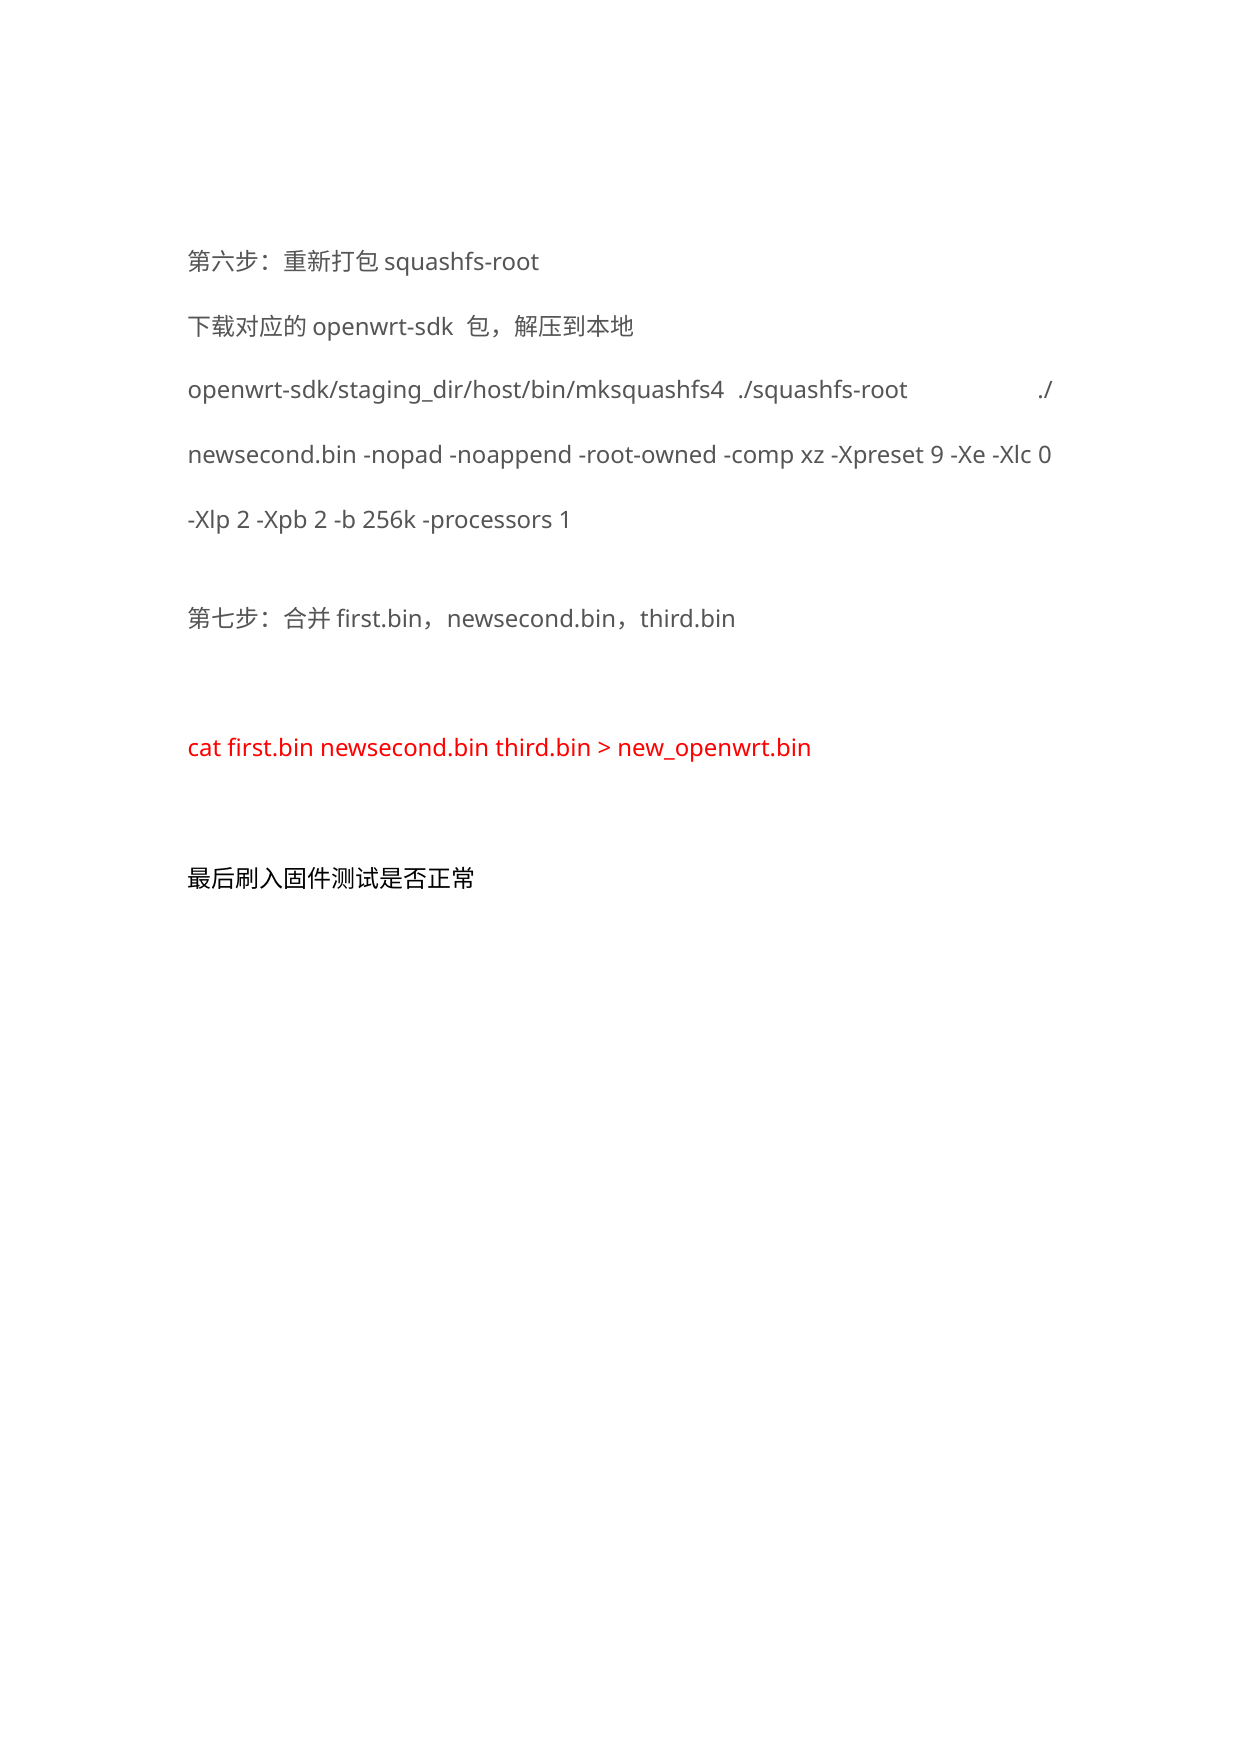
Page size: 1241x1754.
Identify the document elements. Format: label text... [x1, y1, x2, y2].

text 下载对应的openwrt-sdk 包，解压到本地 [187, 292, 1053, 357]
text 第七步：合并first.bin，newsecond.bin，third.bin cat first.bin newsecond.bin third.bin > new_openwrt.bin [187, 584, 1053, 779]
text 最后刷入固件测试是否正常 [187, 844, 1053, 909]
text 第六步：重新打包squashfs-root [187, 227, 1053, 292]
text openwrt-sdk/staging_dir/host/bin/mksquashfs4 ./squashfs-root ./ newsecond.bin -nopad -noappend -root-owned -comp xz -Xpreset 9 -Xe -Xlc 0 -Xlp 2 -Xpb 2 -b 256k -processors 1 [187, 357, 1053, 552]
